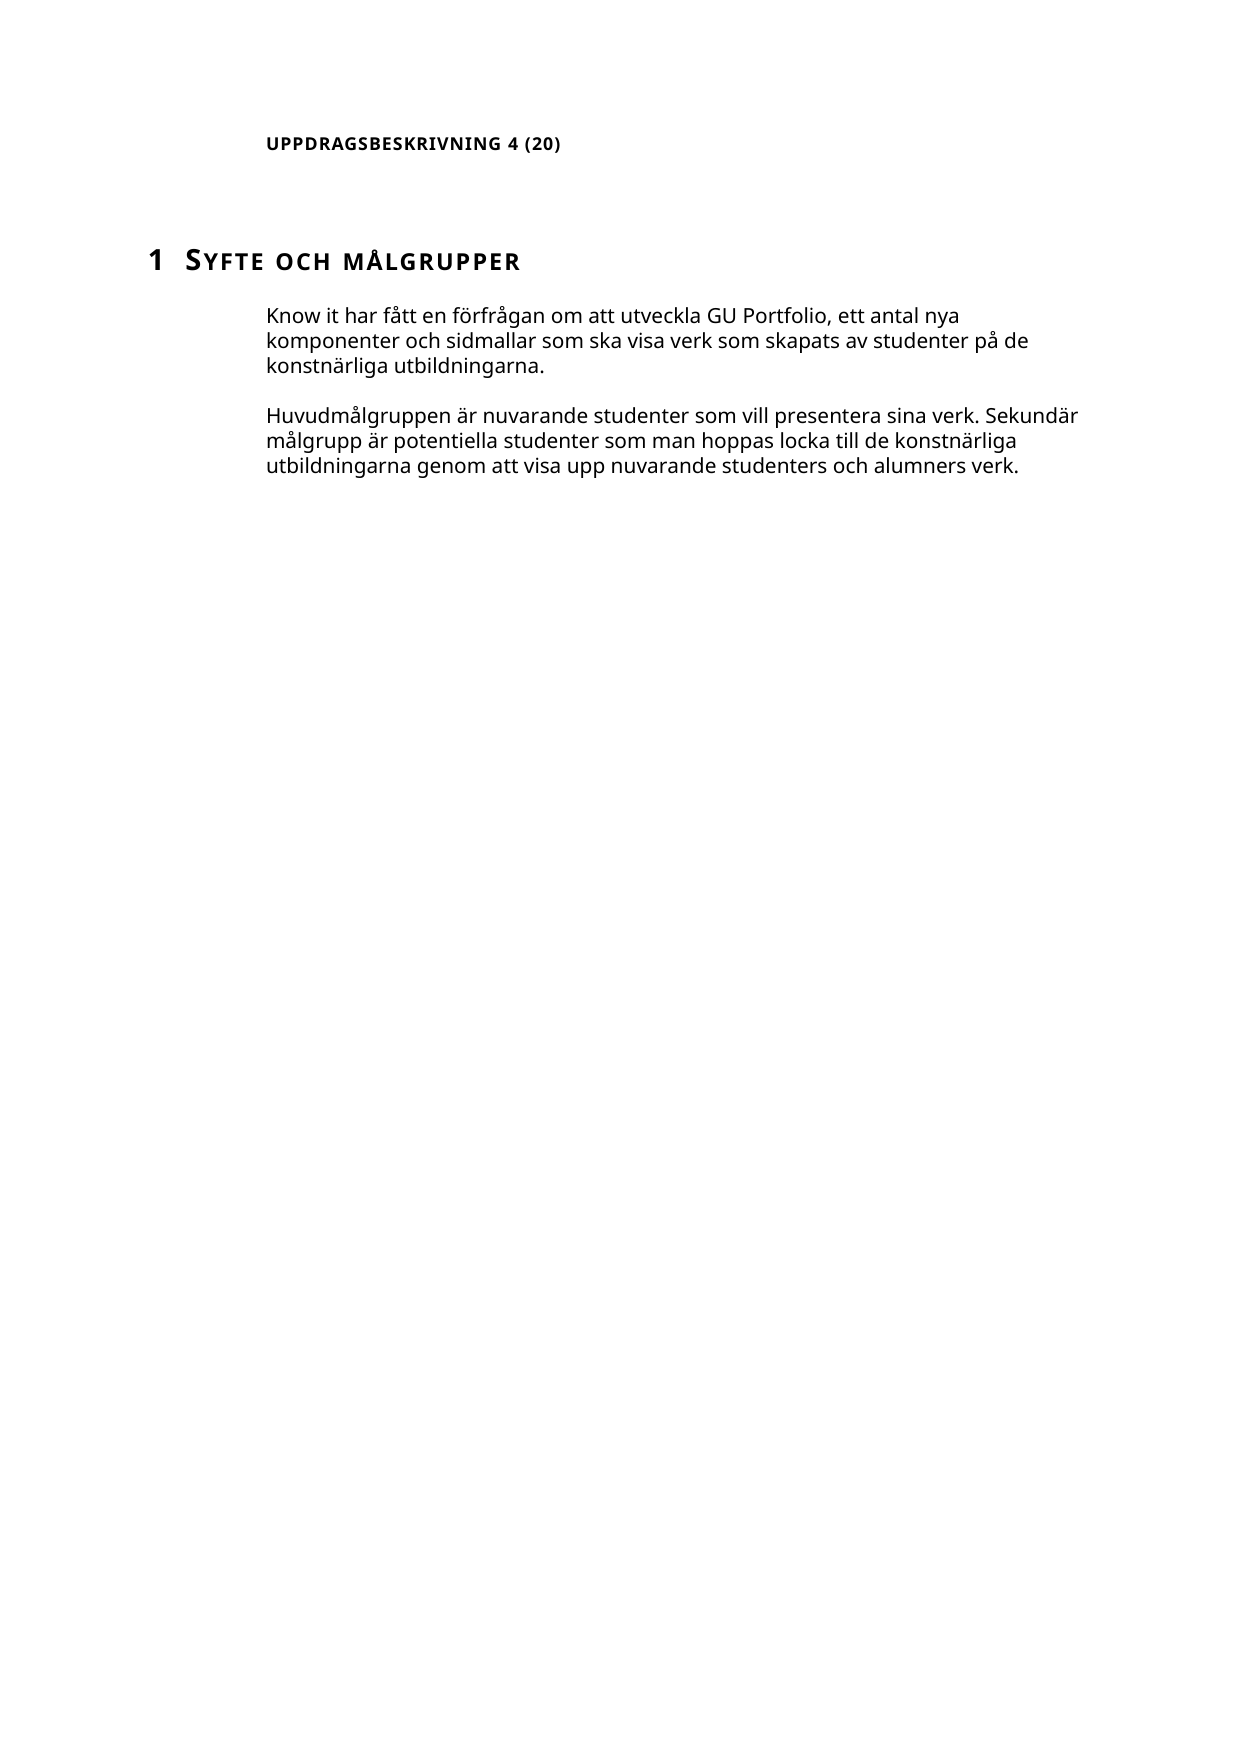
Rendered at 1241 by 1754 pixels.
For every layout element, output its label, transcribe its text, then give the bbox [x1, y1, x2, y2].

text Huvudmålgruppen är nuvarande studenter som vill presentera sina verk. Sekundär målgrupp är potentiella studenter som man hoppas locka till de konstnärliga utbildningarna genom att visa upp nuvarande studenters och alumners verk. [266, 404, 1093, 479]
text Know it har fått en förfrågan om att utveckla GU Portfolio, ett antal nya komponenter och sidmallar som ska visa verk som skapats av studenter på de konstnärliga utbildningarna. [266, 304, 1093, 379]
subtitle Syfte och målgrupper [148, 239, 1093, 279]
